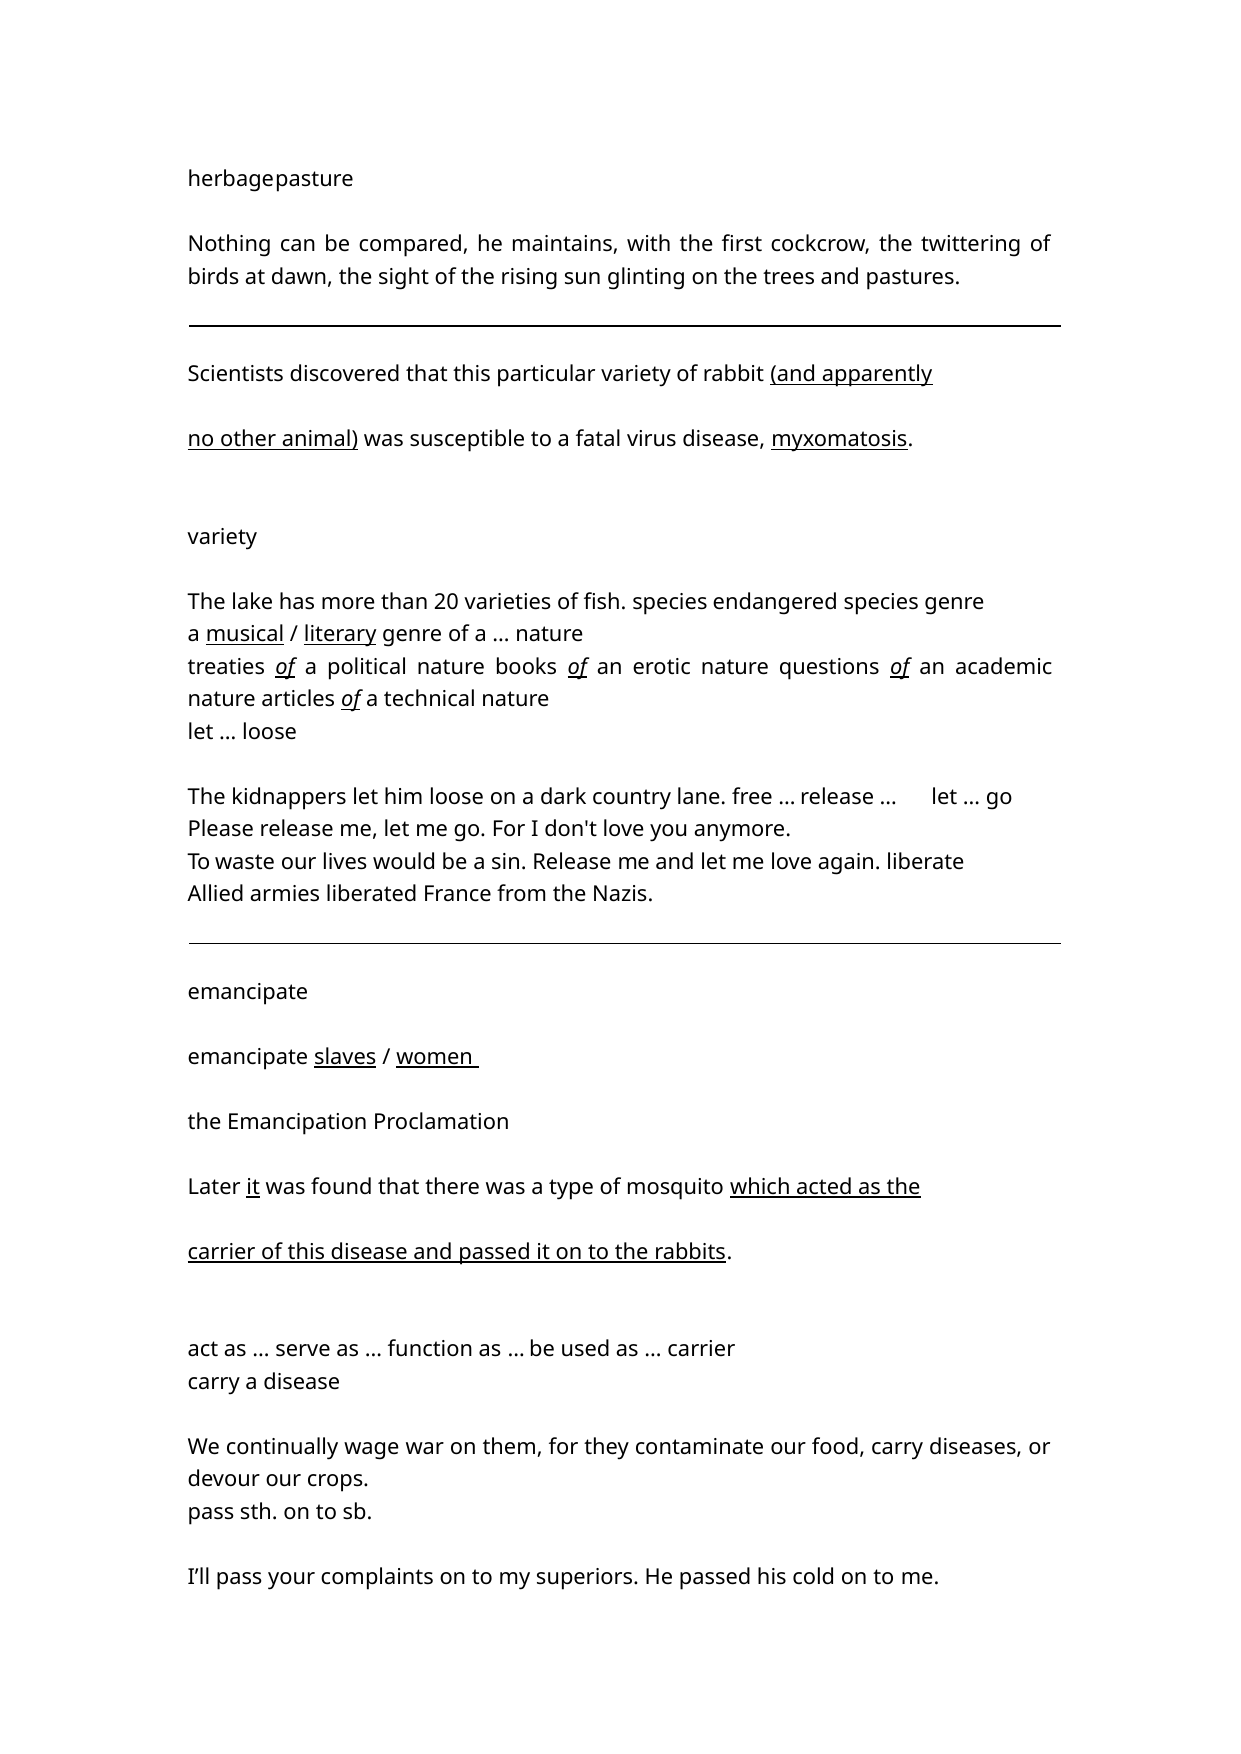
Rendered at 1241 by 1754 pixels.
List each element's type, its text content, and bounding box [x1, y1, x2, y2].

text Scientists discovered that this particular variety of rabbit (and apparently [187, 357, 1053, 389]
text Nothing can be compared, he maintains, with the first cockcrow, the twittering of birds at dawn, the sight of the rising sun glinting on the trees and pastures. [187, 227, 1053, 292]
text emancipate [187, 974, 1053, 1007]
text herbage pasture [187, 162, 1053, 194]
text To waste our lives would be a sin. Release me and let me love again. liberate [187, 844, 1053, 877]
text The lake has more than 20 varieties of fish. species endangered species genre [187, 584, 1053, 617]
text Please release me, let me go. For I don't love you anymore. [187, 812, 1053, 844]
text a musical / literary genre of a … nature [187, 617, 1053, 649]
text Later it was found that there was a type of mosquito which acted as the [187, 1169, 1053, 1202]
text act as … serve as … function as … be used as … carrier [187, 1332, 1053, 1364]
text variety [187, 519, 1053, 552]
text treaties of a political nature books of an erotic nature questions of an academic nature articles of a technical nature [187, 649, 1053, 714]
text Allied armies liberated France from the Nazis. [187, 877, 1053, 909]
text emancipate slaves / women [187, 1039, 1053, 1072]
text pass sth. on to sb. [187, 1494, 1053, 1527]
text the Emancipation Proclamation [187, 1104, 1053, 1137]
text carry a disease [187, 1364, 1053, 1397]
text let … loose [187, 714, 1053, 747]
text carrier of this disease and passed it on to the rabbits. [187, 1234, 1053, 1267]
text The kidnappers let him loose on a dark country lane. free … release … let … go [187, 779, 1053, 812]
text no other animal) was susceptible to a fatal virus disease, myxomatosis. [187, 422, 1053, 454]
text We continually wage war on them, for they contaminate our food, carry diseases, or devour our crops. [187, 1429, 1053, 1494]
text I’ll pass your complaints on to my superiors. He passed his cold on to me. [187, 1559, 1053, 1592]
